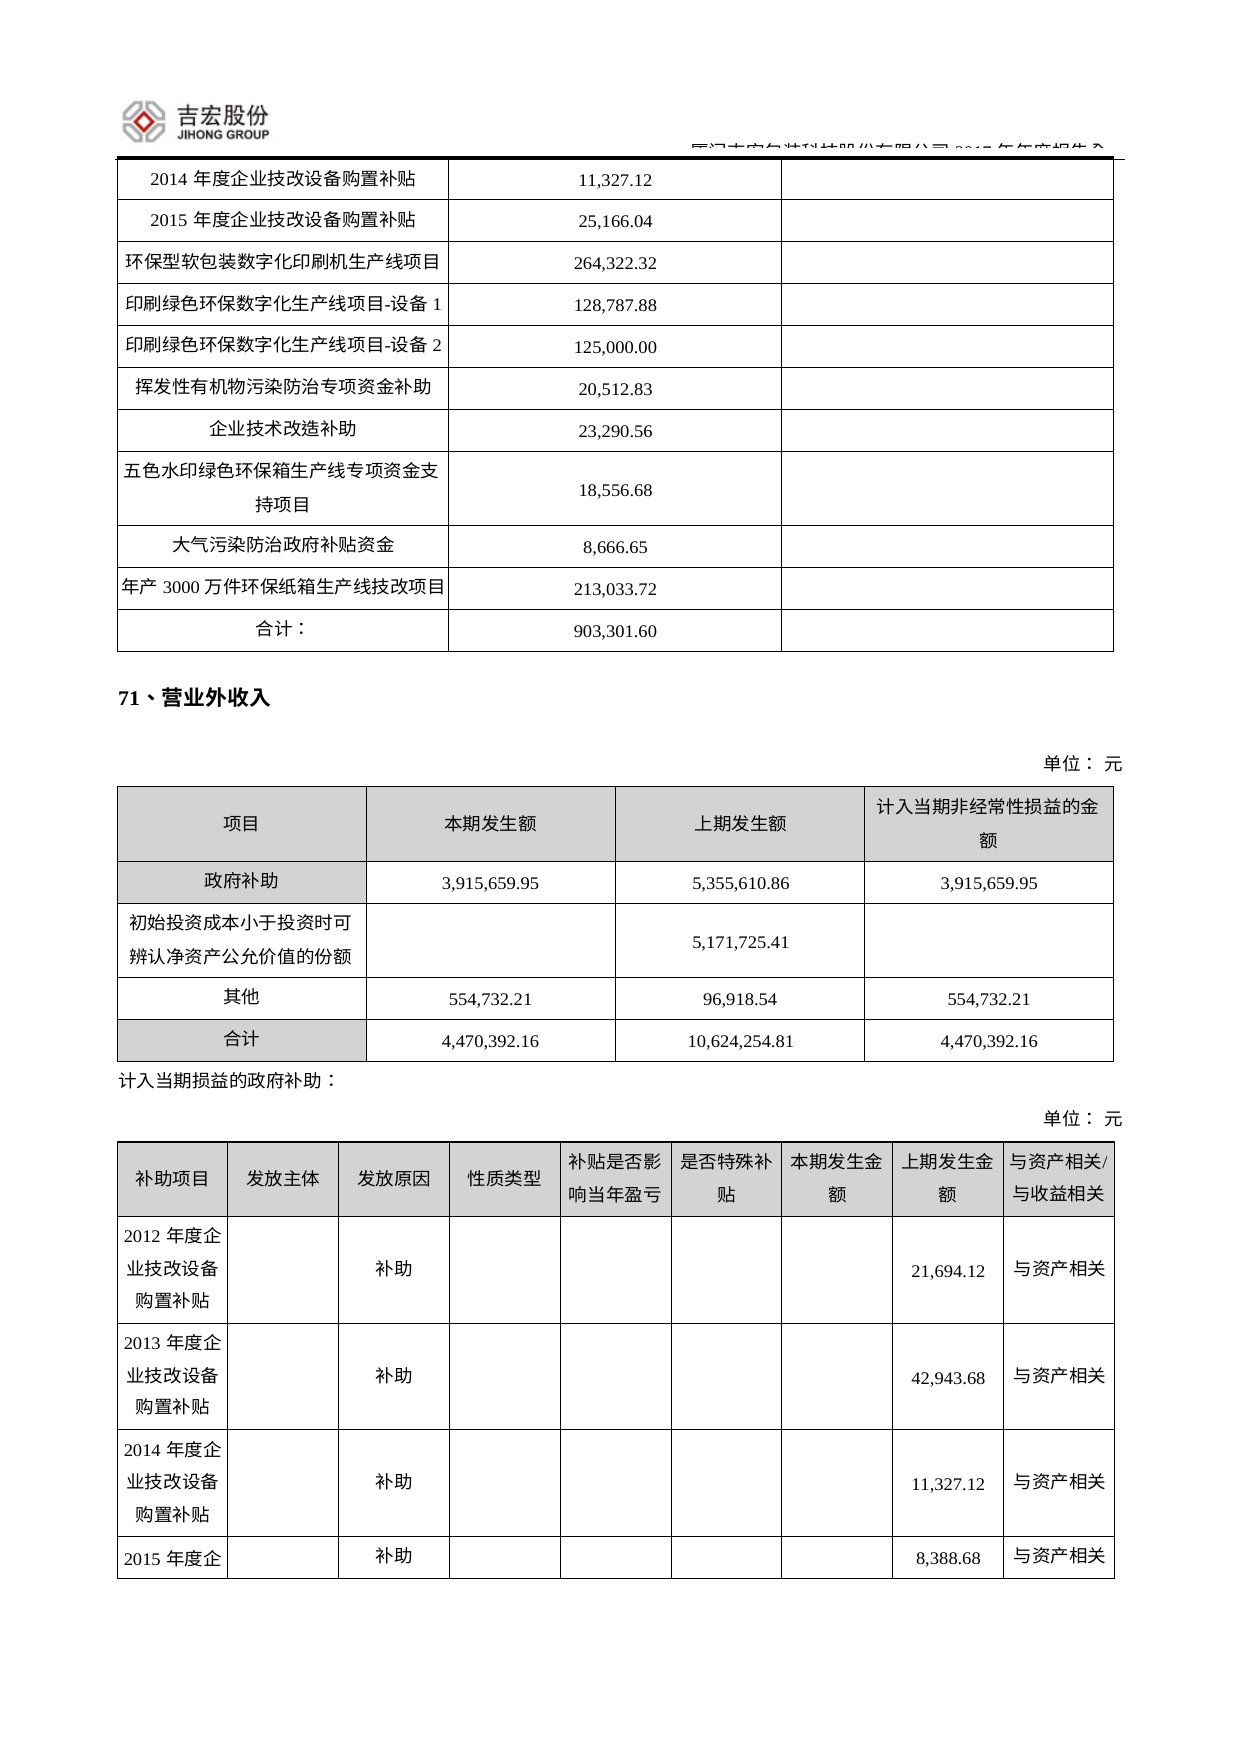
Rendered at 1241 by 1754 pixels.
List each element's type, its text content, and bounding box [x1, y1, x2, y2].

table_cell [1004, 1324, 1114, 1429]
text 单位： 元 [106, 751, 1123, 775]
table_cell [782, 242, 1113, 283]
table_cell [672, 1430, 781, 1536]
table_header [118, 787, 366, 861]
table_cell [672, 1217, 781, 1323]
subtitle 71、营业外收入 [118, 683, 1134, 712]
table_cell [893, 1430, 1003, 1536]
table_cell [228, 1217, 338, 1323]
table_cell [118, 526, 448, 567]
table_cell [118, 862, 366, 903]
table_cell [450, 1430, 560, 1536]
picture [119, 87, 282, 151]
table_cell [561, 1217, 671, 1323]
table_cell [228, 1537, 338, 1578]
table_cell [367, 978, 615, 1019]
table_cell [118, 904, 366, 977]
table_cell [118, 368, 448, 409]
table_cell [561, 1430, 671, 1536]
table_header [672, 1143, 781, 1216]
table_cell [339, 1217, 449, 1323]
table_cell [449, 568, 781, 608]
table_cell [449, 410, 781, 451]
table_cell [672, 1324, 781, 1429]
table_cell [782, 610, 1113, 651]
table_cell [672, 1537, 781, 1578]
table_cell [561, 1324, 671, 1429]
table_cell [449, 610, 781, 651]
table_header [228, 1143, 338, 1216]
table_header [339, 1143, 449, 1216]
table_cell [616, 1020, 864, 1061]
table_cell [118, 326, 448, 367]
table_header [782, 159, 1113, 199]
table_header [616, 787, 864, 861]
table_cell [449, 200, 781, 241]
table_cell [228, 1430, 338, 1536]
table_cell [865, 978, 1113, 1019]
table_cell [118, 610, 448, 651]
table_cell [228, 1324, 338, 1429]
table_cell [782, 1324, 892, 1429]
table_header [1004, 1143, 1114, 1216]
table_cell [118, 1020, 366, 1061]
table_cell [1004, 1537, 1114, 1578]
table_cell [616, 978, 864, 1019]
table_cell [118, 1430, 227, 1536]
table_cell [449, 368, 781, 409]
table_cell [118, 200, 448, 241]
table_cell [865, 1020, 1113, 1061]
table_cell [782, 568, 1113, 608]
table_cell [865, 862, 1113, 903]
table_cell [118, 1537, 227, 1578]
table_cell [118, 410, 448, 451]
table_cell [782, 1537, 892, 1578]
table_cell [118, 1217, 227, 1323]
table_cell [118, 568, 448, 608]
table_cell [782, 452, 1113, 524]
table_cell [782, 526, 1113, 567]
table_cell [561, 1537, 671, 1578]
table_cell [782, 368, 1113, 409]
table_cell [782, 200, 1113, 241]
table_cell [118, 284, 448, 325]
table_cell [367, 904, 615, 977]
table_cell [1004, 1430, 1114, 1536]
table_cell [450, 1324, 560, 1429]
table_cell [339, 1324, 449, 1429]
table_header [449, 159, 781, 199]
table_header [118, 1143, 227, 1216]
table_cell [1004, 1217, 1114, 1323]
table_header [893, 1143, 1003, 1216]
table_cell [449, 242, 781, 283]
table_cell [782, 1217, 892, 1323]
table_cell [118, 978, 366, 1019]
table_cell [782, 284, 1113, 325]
text 单位： 元 [106, 1106, 1123, 1131]
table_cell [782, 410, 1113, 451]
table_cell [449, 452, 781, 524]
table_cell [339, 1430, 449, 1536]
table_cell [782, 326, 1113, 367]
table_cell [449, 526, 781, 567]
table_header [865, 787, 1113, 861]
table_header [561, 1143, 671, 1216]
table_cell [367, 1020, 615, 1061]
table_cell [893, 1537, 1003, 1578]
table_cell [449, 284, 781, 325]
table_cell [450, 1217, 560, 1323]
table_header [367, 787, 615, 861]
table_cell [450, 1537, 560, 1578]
text 计入当期损益的政府补助： [118, 1068, 1134, 1093]
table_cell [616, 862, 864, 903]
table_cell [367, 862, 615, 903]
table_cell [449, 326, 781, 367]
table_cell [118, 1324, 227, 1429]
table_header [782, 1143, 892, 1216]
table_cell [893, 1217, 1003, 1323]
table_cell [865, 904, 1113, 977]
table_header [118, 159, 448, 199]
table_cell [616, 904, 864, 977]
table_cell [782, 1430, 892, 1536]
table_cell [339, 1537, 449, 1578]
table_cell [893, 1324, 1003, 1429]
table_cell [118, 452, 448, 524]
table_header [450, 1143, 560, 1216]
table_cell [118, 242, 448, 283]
